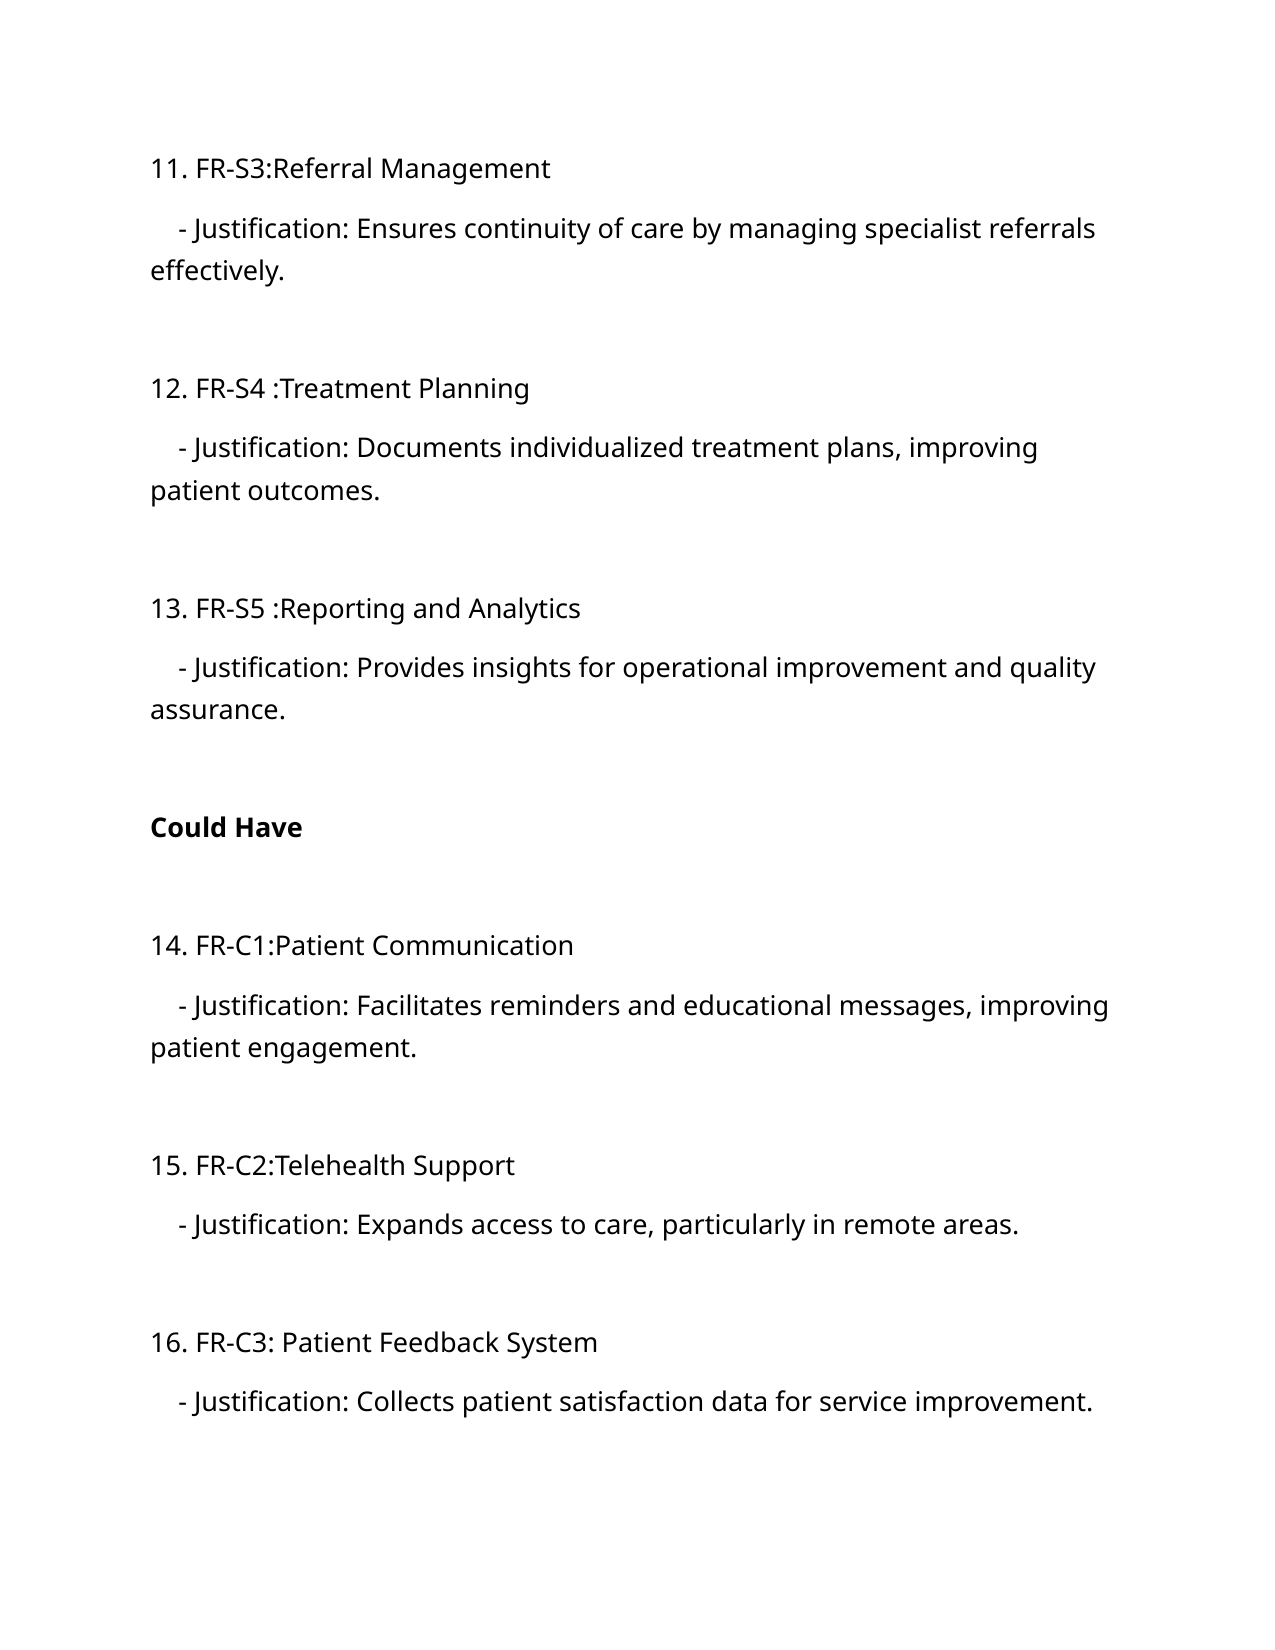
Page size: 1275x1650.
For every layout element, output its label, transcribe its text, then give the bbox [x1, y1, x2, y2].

text 13. FR-S5 :Reporting and Analytics [150, 589, 1125, 626]
text - Justification: Provides insights for operational improvement and quality assurance. [150, 648, 1125, 727]
text - Justification: Documents individualized treatment plans, improving patient outcomes. [150, 429, 1125, 508]
text 12. FR-S4 :Treatment Planning [150, 369, 1125, 406]
text 14. FR-C1:Patient Communication [150, 927, 1125, 964]
text 15. FR-C2:Telehealth Support [150, 1146, 1125, 1183]
text 16. FR-C3: Patient Feedback System [150, 1324, 1125, 1361]
text 11. FR-S3:Referral Management [150, 150, 1125, 187]
text Could Have [150, 809, 1125, 846]
text - Justification: Ensures continuity of care by managing specialist referrals effectively. [150, 209, 1125, 288]
text - Justification: Collects patient satisfaction data for service improvement. [150, 1383, 1125, 1419]
text - Justification: Facilitates reminders and educational messages, improving patient engagement. [150, 986, 1125, 1065]
text - Justification: Expands access to care, particularly in remote areas. [150, 1206, 1125, 1242]
